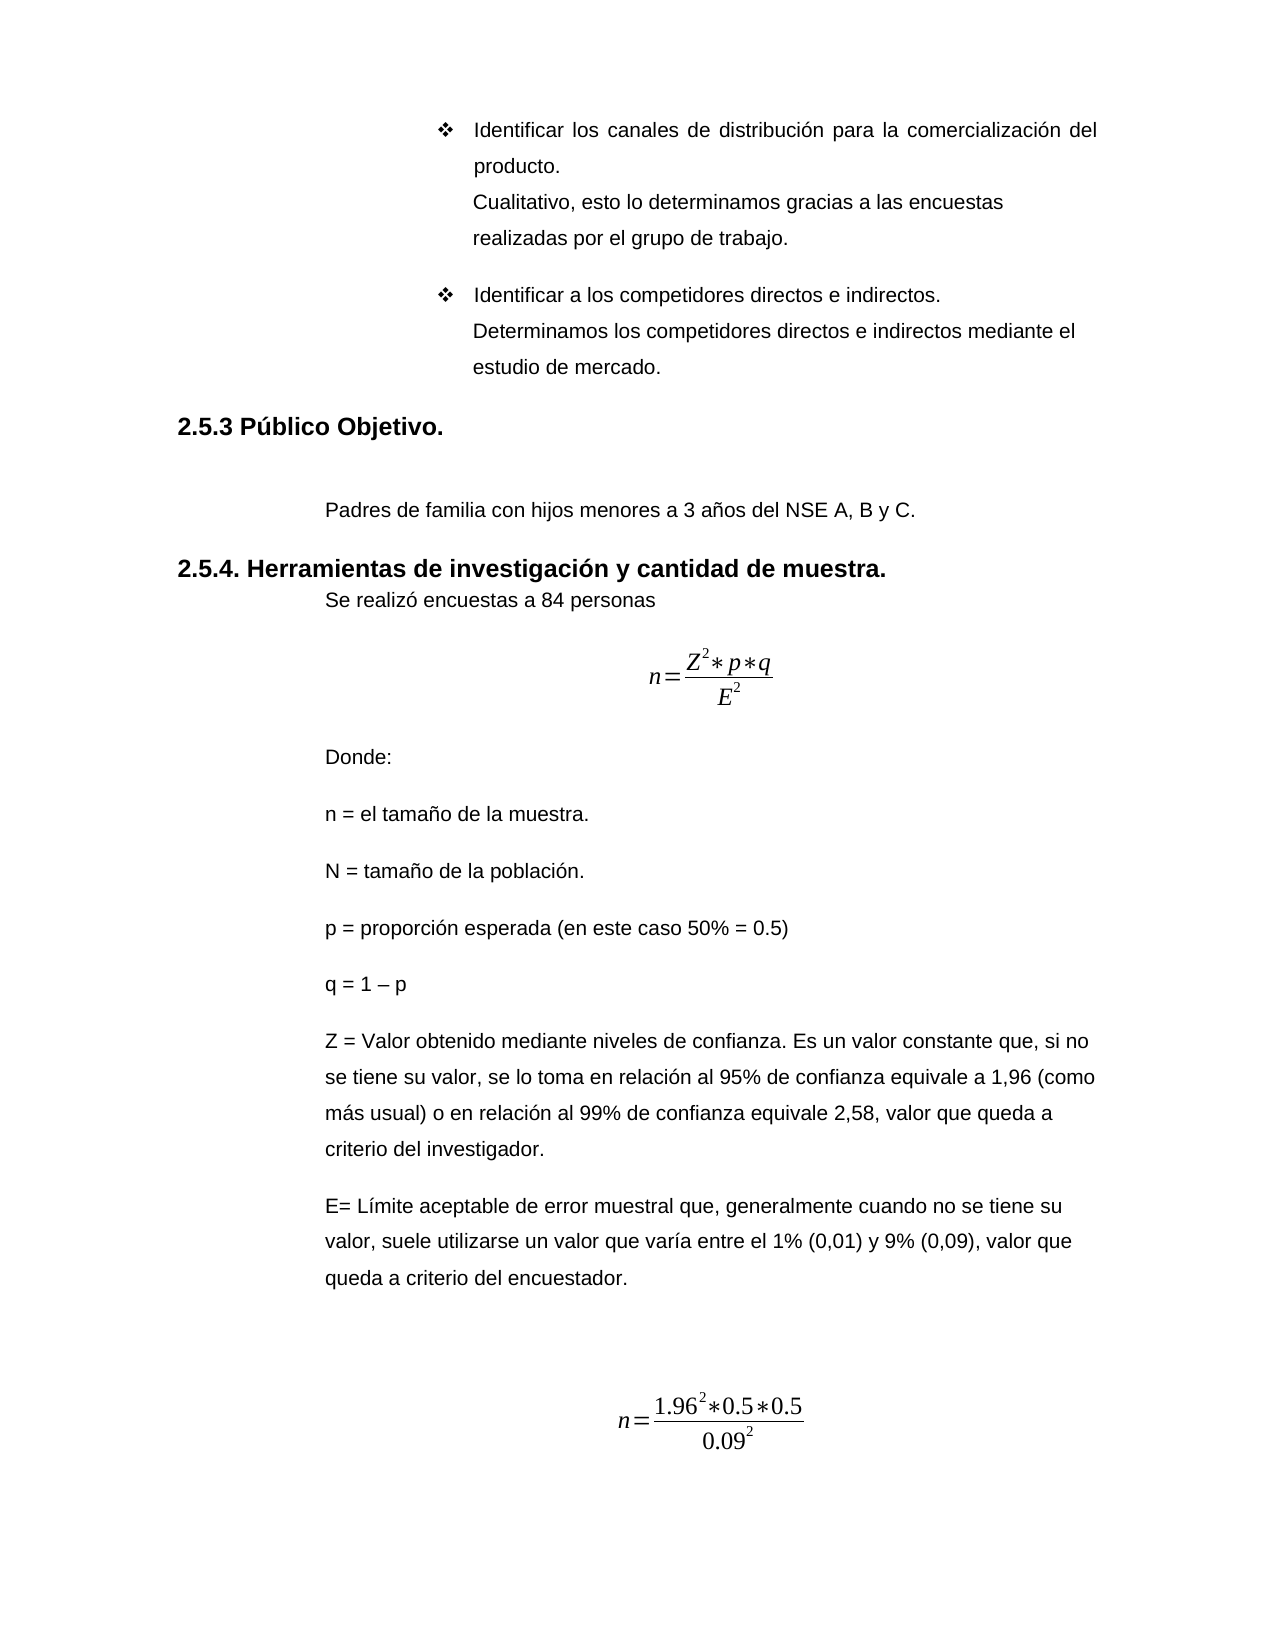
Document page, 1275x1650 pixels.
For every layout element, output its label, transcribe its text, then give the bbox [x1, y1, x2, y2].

text Se realizó encuestas a 84 personas [325, 587, 1098, 611]
text Z = Valor obtenido mediante niveles de confianza. Es un valor constante que, si no se tiene su valor, se lo toma en relación al 95% de confianza equivale a 1,96 (como más usual) o en relación al 99% de confianza equivale 2,58, valor que queda a criterio del investigador. [325, 1029, 1098, 1161]
text n = el tamaño de la muestra. [325, 802, 1098, 826]
text p = proporción esperada (en este caso 50% = 0.5) [325, 915, 1098, 939]
text Donde: [325, 745, 1098, 769]
text Padres de familia con hijos menores a 3 años del NSE A, B y C. [325, 498, 1098, 522]
text N = tamaño de la población. [325, 858, 1098, 882]
subtitle 2.5.4. Herramientas de investigación y cantidad de muestra. [177, 554, 1098, 583]
text Determinamos los competidores directos e indirectos mediante el estudio de mercado. [473, 319, 1098, 379]
list Identificar los canales de distribución para la comercialización del producto. [436, 118, 1098, 178]
subtitle 2.5.3 Público Objetivo. [177, 412, 1098, 440]
list Identificar a los competidores directos e indirectos. [436, 283, 1098, 307]
text q = 1 – p [325, 972, 1098, 996]
text Cualitativo, esto lo determinamos gracias a las encuestas realizadas por el grupo de trabajo. [473, 190, 1098, 250]
text E= Límite aceptable de error muestral que, generalmente cuando no se tiene su valor, suele utilizarse un valor que varía entre el 1% (0,01) y 9% (0,09), valor que queda a criterio del encuestador. [325, 1193, 1098, 1289]
